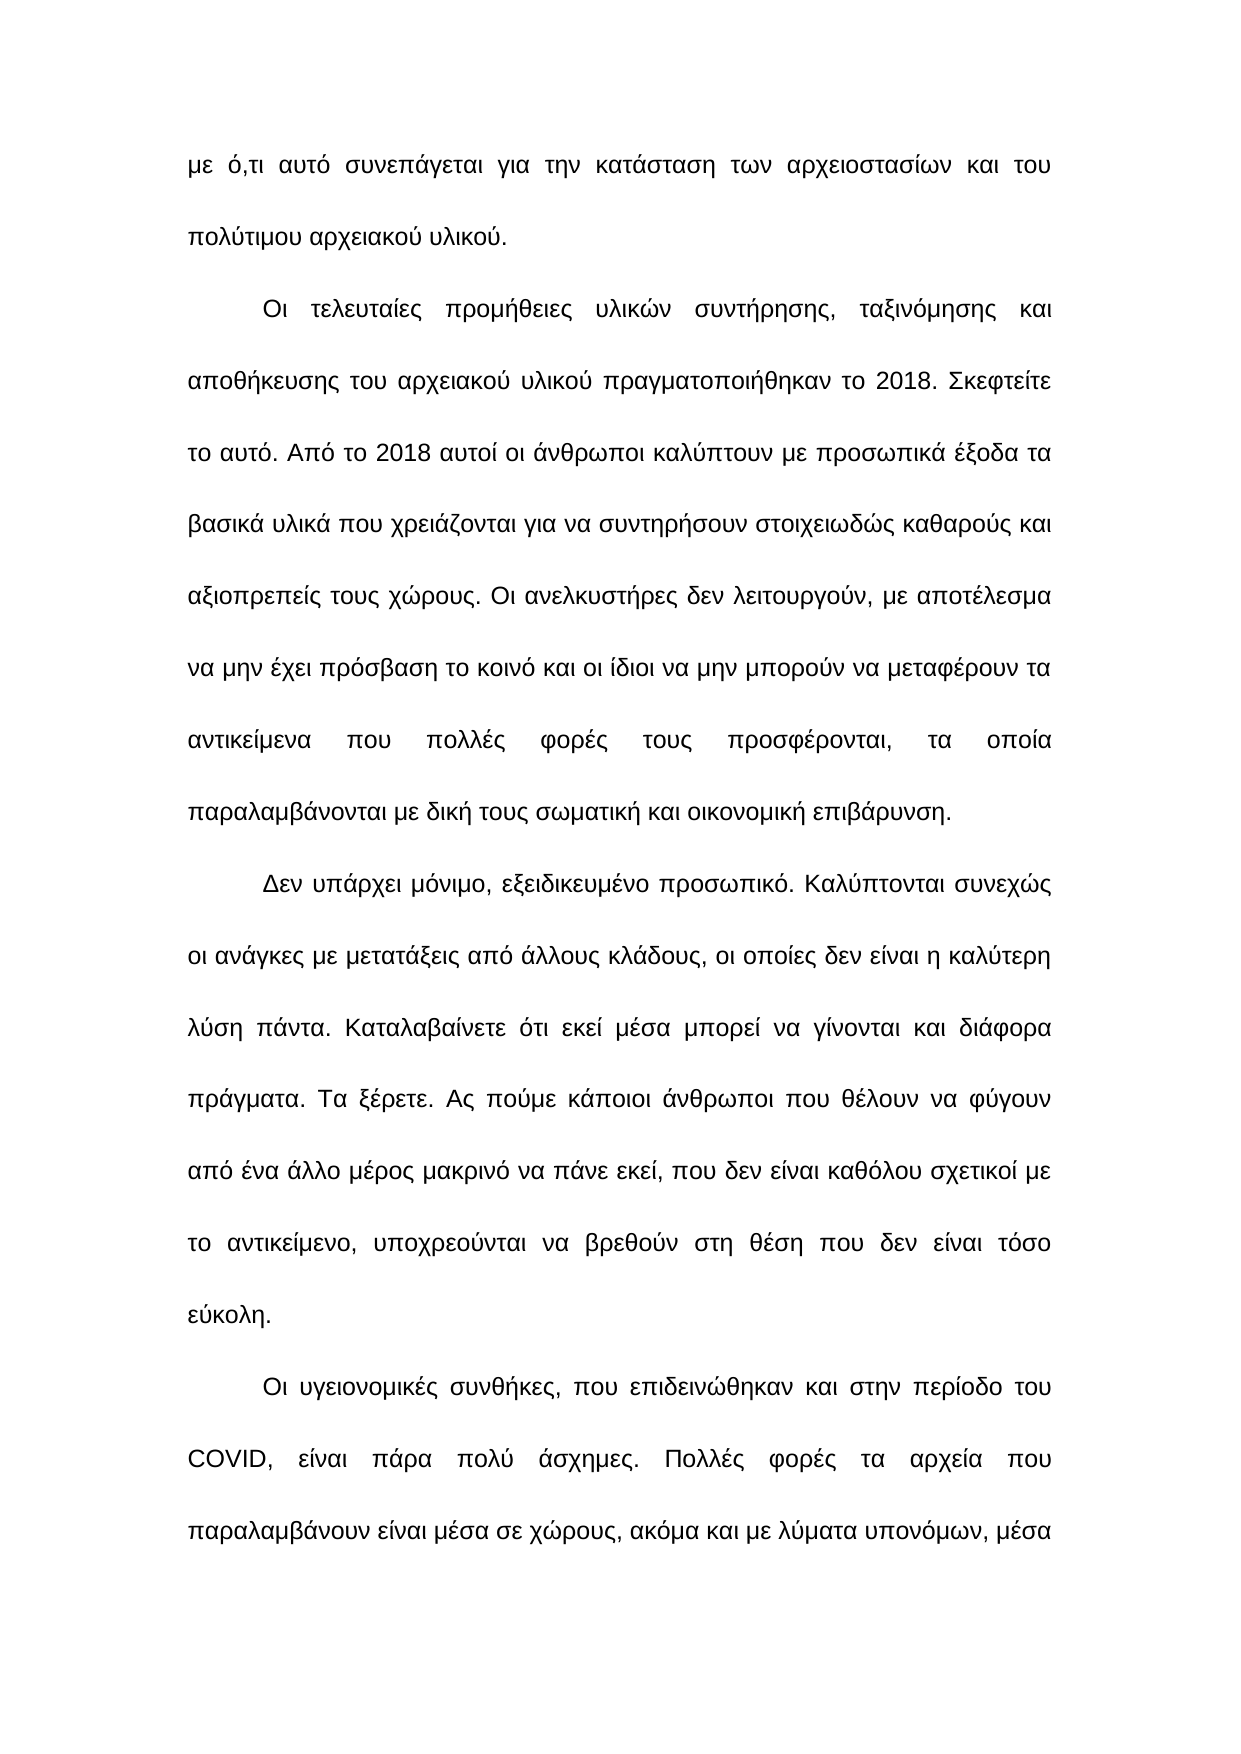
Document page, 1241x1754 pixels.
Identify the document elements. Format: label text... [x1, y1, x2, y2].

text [187, 150, 1053, 251]
text Οι τελευταίες προμήθειες υλικών συντήρησης, ταξινόμησης και αποθήκευσης του αρχειακού υλικού πραγματοποιήθηκαν το 2018. Σκεφτείτε το αυτό. Από το 2018 αυτοί οι άνθρωποι καλύπτουν με προσωπικά έξοδα τα βασικά υλικά που χρειάζονται για να συντηρήσουν στοιχειωδώς καθαρούς και αξιοπρεπείς τους χώρους. Οι ανελκυστήρες δεν λειτουργούν, με αποτέλεσμα να μην έχει πρόσβαση το κοινό και οι ίδιοι να μην μπορούν να μεταφέρουν τα αντικείμενα που πολλές φορές τους προσφέρονται, τα οποία παραλαμβάνονται με δική τους σωματική και οικονομική επιβάρυνση. [187, 294, 1053, 826]
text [187, 1372, 1053, 1544]
text Δεν υπάρχει μόνιμο, εξειδικευμένο προσωπικό. Καλύπτονται συνεχώς οι ανάγκες με μετατάξεις από άλλους κλάδους, οι οποίες δεν είναι η καλύτερη λύση πάντα. Καταλαβαίνετε ότι εκεί μέσα μπορεί να γίνονται και διάφορα πράγματα. Τα ξέρετε. Ας πούμε κάποιοι άνθρωποι που θέλουν να φύγουν από ένα άλλο μέρος μακρινό να πάνε εκεί, που δεν είναι καθόλου σχετικοί με το αντικείμενο, υποχρεούνται να βρεθούν στη θέση που δεν είναι τόσο εύκολη. [187, 869, 1053, 1329]
